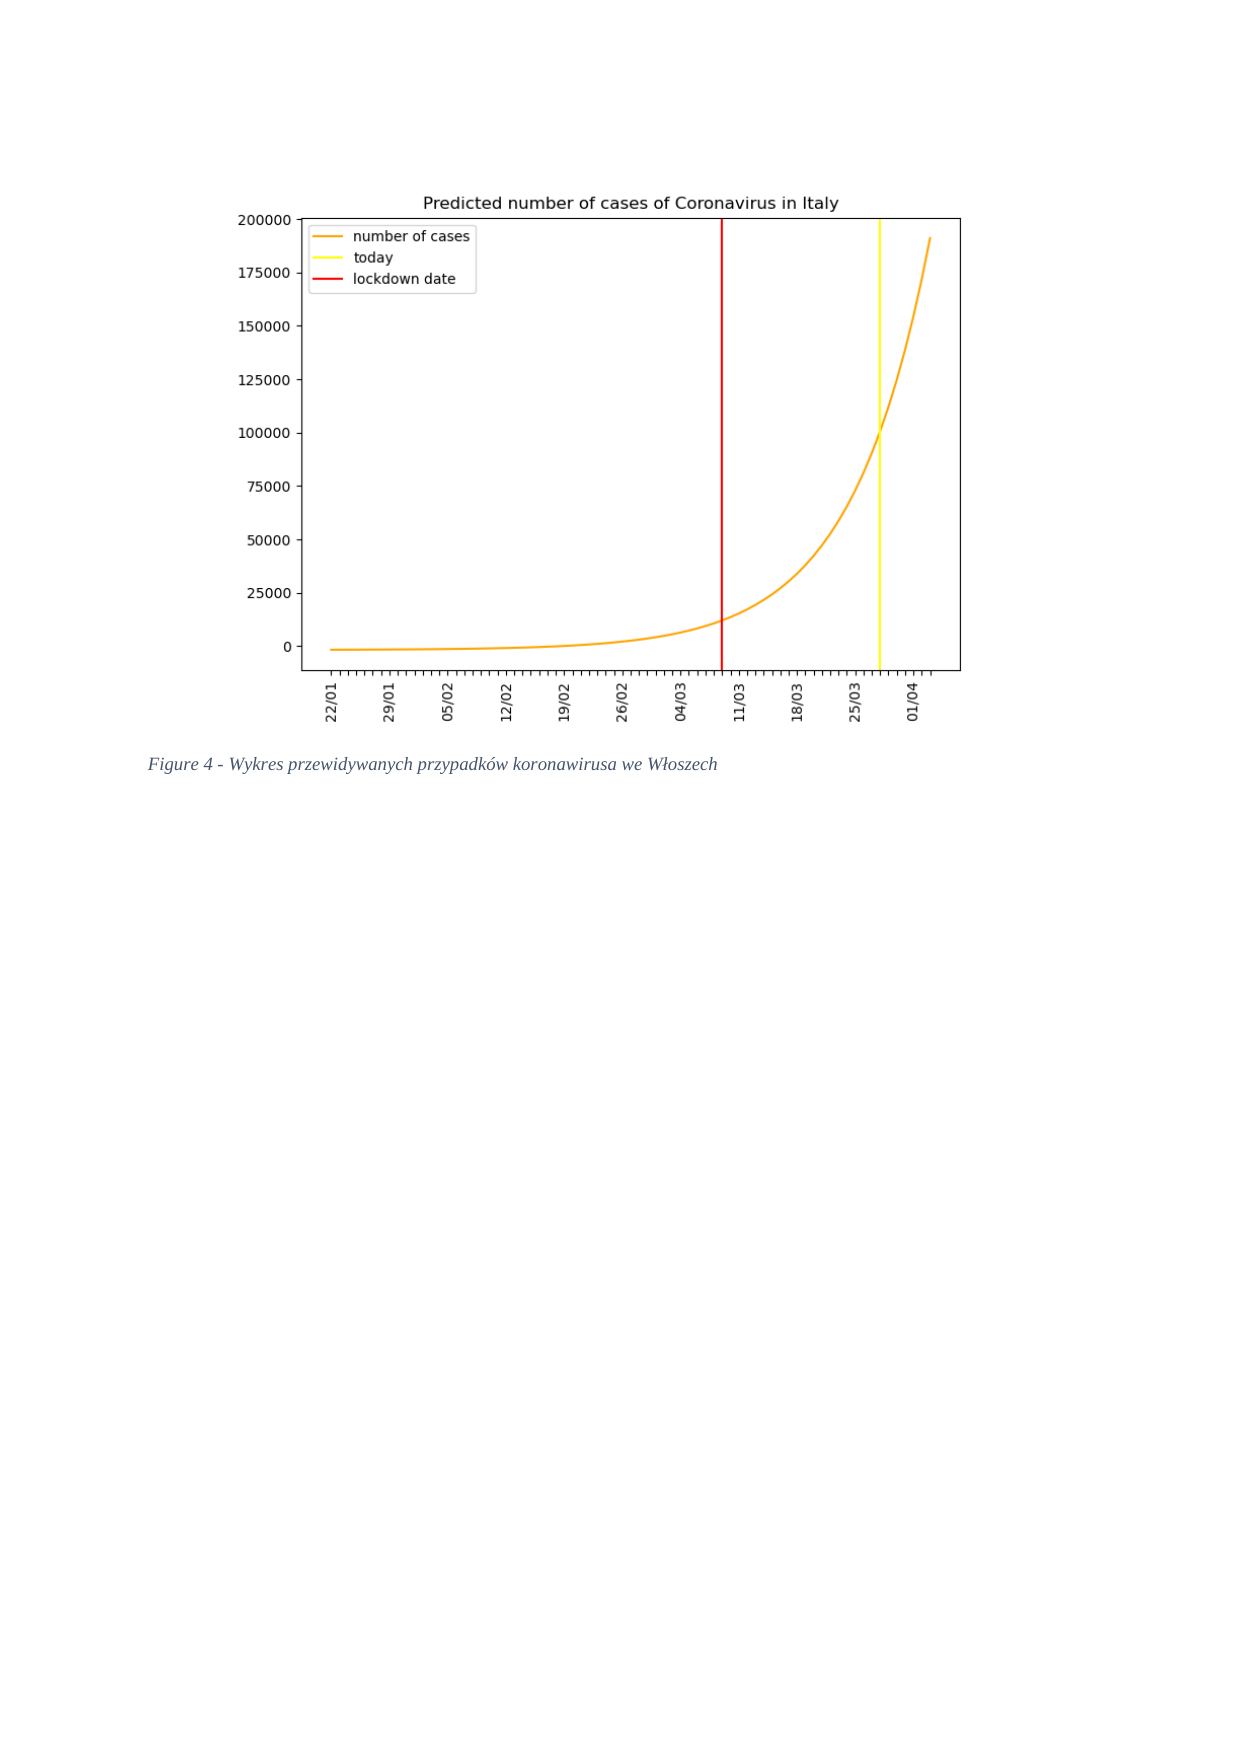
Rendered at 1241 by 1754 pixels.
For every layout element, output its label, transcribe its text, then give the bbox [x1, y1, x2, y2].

text Figure 4 - Wykres przewidywanych przypadków koronawirusa we Włoszech [148, 753, 1093, 775]
picture [195, 147, 1045, 735]
